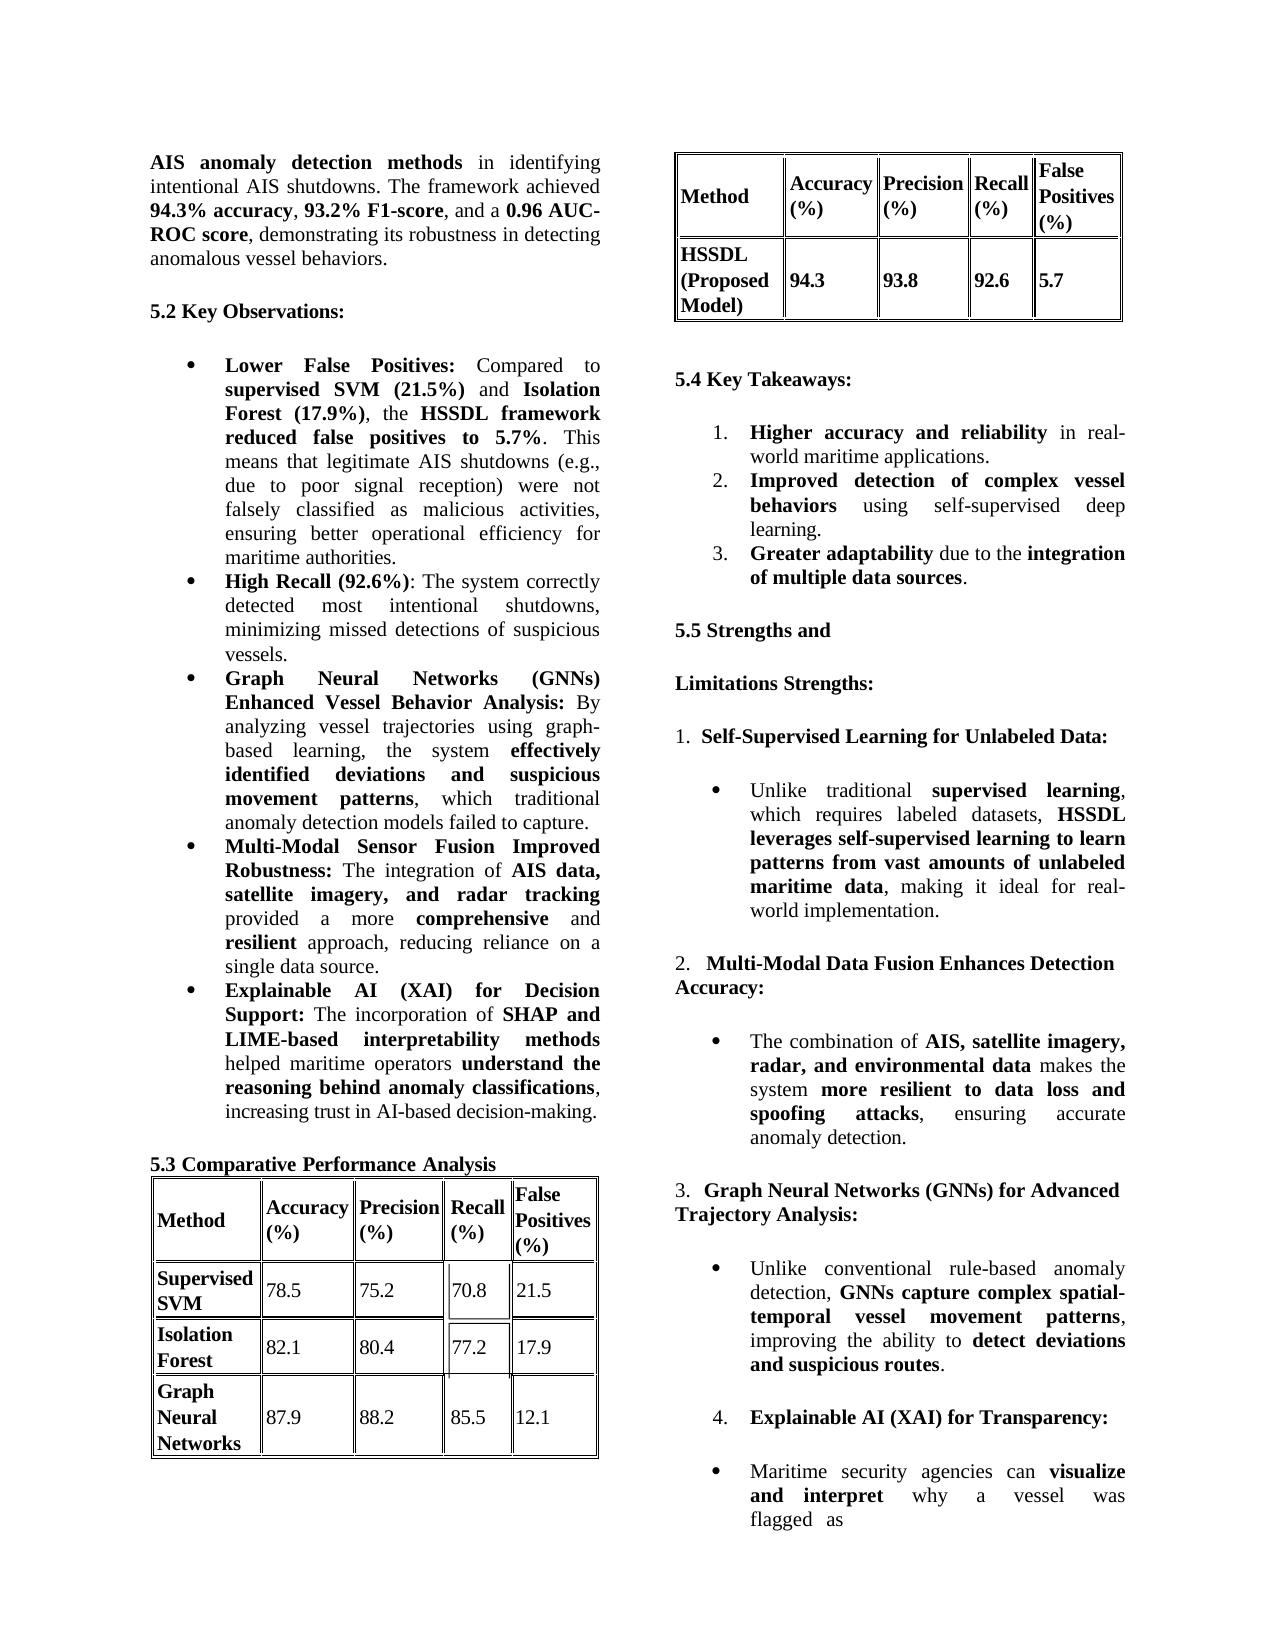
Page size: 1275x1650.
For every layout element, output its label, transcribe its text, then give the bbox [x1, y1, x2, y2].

table_header Method [154, 1179, 261, 1259]
list Maritime security agencies can visualize and interpret why a vessel was flagged as [712, 1458, 1126, 1531]
table_cell 12.1 [513, 1373, 597, 1455]
table_header Accuracy (%) [261, 1179, 354, 1259]
list The combination of AIS, satellite imagery, radar, and environmental data makes the system more resilient to data loss and spoofing attacks, ensuring accurate anomaly detection. [712, 1028, 1126, 1149]
table_cell 85.5 [443, 1374, 513, 1455]
list Greater adaptability due to the integration of multiple data sources. [712, 541, 1126, 589]
subtitle Multi-Modal Data Fusion Enhances Detection Accuracy: [675, 951, 1125, 999]
list Higher accuracy and reliability in real- world maritime applications. [712, 420, 1126, 468]
table_cell 17.9 [513, 1316, 596, 1373]
table_cell Graph Neural Networks [153, 1373, 261, 1455]
table_cell 78.5 [263, 1263, 353, 1316]
table_header False Positives (%) [513, 1179, 596, 1259]
table_cell Supervised SVM [154, 1260, 260, 1316]
list Key Takeaways: [675, 367, 1162, 391]
list Unlike conventional rule-based anomaly detection, GNNs capture complex spatial- temporal vessel movement patterns, improving the ability to detect deviations and suspicious routes. [712, 1256, 1126, 1376]
table_cell Isolation Forest [154, 1316, 260, 1373]
list Strengths and Limitations Strengths: [675, 618, 939, 695]
table_cell 77.2 [444, 1316, 512, 1373]
table_header Recall (%) [443, 1177, 513, 1259]
text AIS anomaly detection methods in identifying intentional AIS shutdowns. The framework achieved 94.3% accuracy, 93.2% F1-score, and a 0.96 AUC- ROC score, demonstrating its robustness in detecting anomalous vessel behaviors. [150, 150, 601, 270]
table_cell 87.9 [261, 1376, 354, 1455]
table_cell 75.2 [356, 1263, 443, 1316]
list Graph Neural Networks (GNNs) Enhanced Vessel Behavior Analysis: By analyzing vessel trajectories using graph- based learning, the system effectively identified deviations and suspicious movement patterns, which traditional anomaly detection models failed to capture. [187, 666, 600, 834]
list Explainable AI (XAI) for Decision Support: The incorporation of SHAP and LIME-based interpretability methods helped maritime operators understand the reasoning behind anomaly classifications, increasing trust in AI-based decision-making. [187, 978, 600, 1123]
list Improved detection of complex vessel behaviors using self-supervised deep learning. [712, 468, 1126, 541]
list High Recall (92.6%): The system correctly detected most intentional shutdowns, minimizing missed detections of suspicious vessels. [187, 569, 600, 666]
table_header Precision (%) [355, 1179, 443, 1259]
table_cell 80.4 [356, 1320, 443, 1373]
subtitle Graph Neural Networks (GNNs) for Advanced Trajectory Analysis: [675, 1178, 1125, 1226]
table_cell 88.2 [355, 1376, 443, 1455]
list Multi-Modal Sensor Fusion Improved Robustness: The integration of AIS data, satellite imagery, and radar tracking provided a more comprehensive and resilient approach, reducing reliance on a single data source. [187, 834, 600, 978]
subtitle Comparative Performance Analysis [150, 1152, 600, 1176]
subtitle Explainable AI (XAI) for Transparency: [712, 1405, 1162, 1429]
table_cell 21.5 [513, 1260, 596, 1316]
subtitle Key Observations: [150, 299, 1162, 323]
list Unlike traditional supervised learning, which requires labeled datasets, HSSDL leverages self-supervised learning to learn patterns from vast amounts of unlabeled maritime data, making it ideal for real- world implementation. [712, 777, 1126, 922]
table_cell 70.8 [444, 1261, 512, 1316]
list Self-Supervised Learning for Unlabeled Data: [675, 724, 1162, 748]
table_cell 82.1 [263, 1320, 353, 1373]
list Lower False Positives: Compared to supervised SVM (21.5%) and Isolation Forest (17.9%), the HSSDL framework reduced false positives to 5.7%. This means that legitimate AIS shutdowns (e.g., due to poor signal reception) were not falsely classified as malicious activities, ensuring better operational efficiency for maritime authorities. [187, 353, 600, 569]
